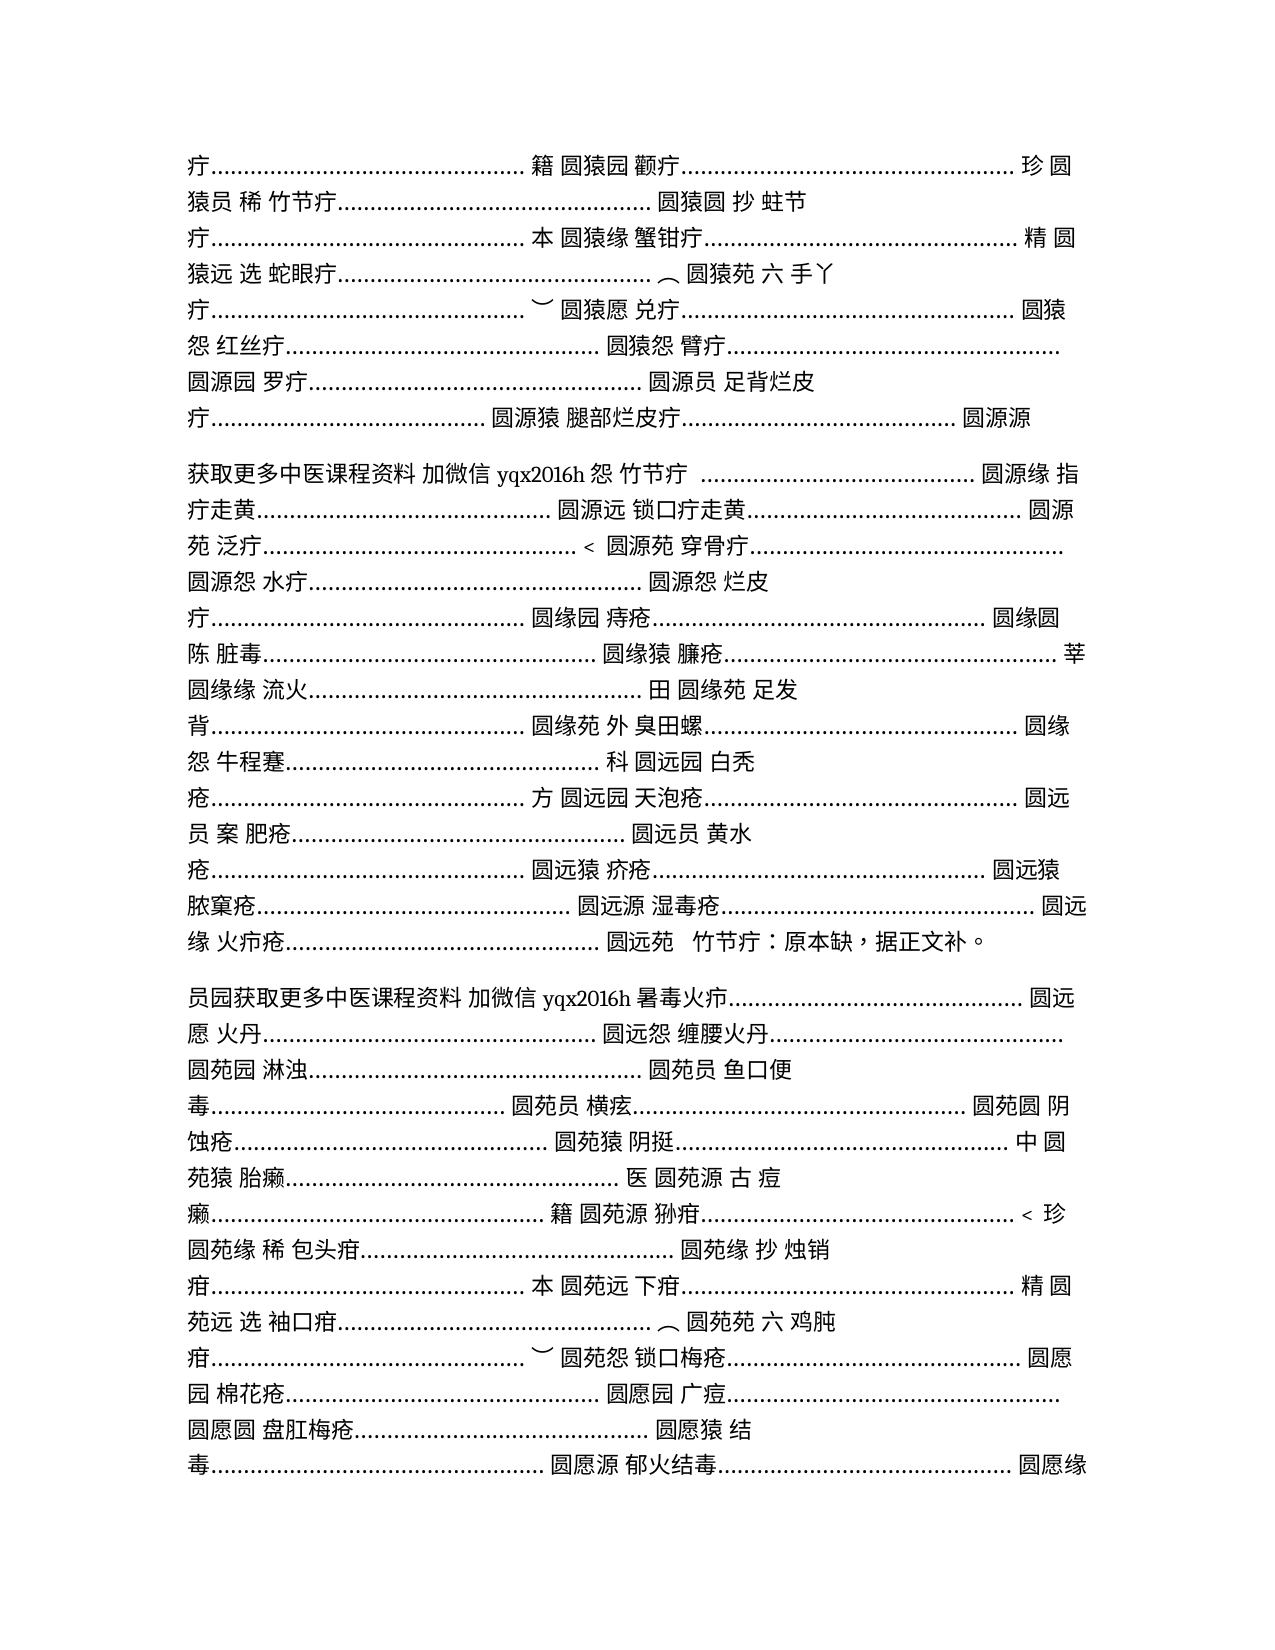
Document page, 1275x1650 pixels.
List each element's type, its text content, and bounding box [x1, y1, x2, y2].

text 获取更多中医课程资料 加微信 yqx2016h 怨 竹节疔 …………………………………… 圆源缘 指疔走黄……………………………………… 圆源远 锁口疔走黄…………………………………… 圆源苑 泛疔………………………………………… < 圆源苑 穿骨疔………………………………………… 圆源怨 水疔…………………………………………… 圆源怨 烂皮疔………………………………………… 圆缘园 痔疮…………………………………………… 圆缘圆 陈 脏毒…………………………………………… 圆缘猿 臁疮…………………………………………… 莘 圆缘缘 流火…………………………………………… 田 圆缘苑 足发背………………………………………… 圆缘苑 外 臭田螺………………………………………… 圆缘怨 牛程蹇………………………………………… 科 圆远园 白秃疮………………………………………… 方 圆远园 天泡疮………………………………………… 圆远员 案 肥疮…………………………………………… 圆远员 黄水疮………………………………………… 圆远猿 疥疮…………………………………………… 圆远猿 脓窠疮………………………………………… 圆远源 湿毒疮………………………………………… 圆远缘 火疖疮………………………………………… 圆远苑 竹节疔：原本缺，据正文补。 [187, 458, 1087, 957]
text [187, 150, 1087, 433]
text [187, 982, 1087, 1481]
